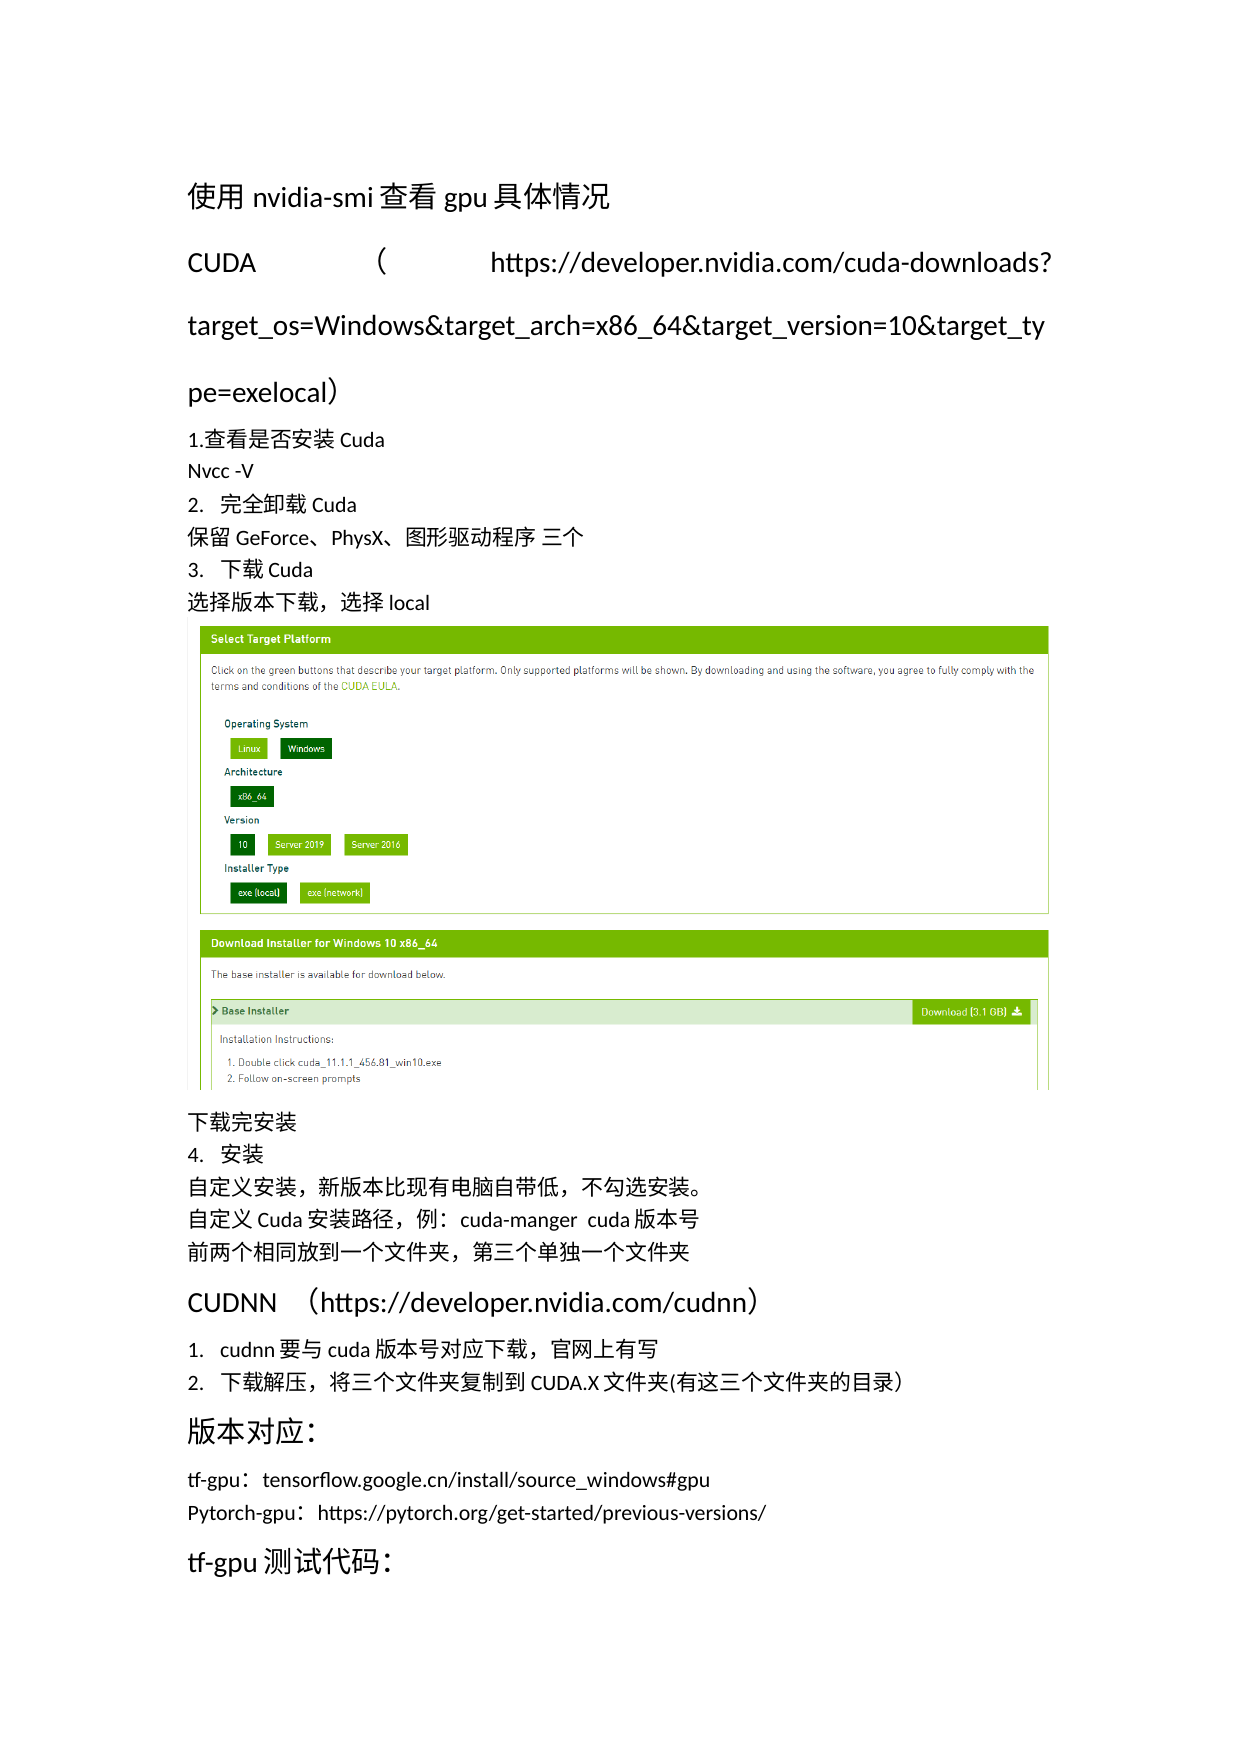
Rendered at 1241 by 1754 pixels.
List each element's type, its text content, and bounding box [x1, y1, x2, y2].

text 使用 nvidia-smi查看gpu具体情况 [187, 162, 1053, 227]
list 安装 [187, 1137, 1053, 1169]
list 下载完安装 [187, 1104, 1053, 1137]
list 版本对应： [187, 1397, 1053, 1462]
list 前两个相同放到一个文件夹，第三个单独一个文件夹 [187, 1234, 1053, 1267]
list tf-gpu测试代码： [187, 1527, 1053, 1592]
list cudnn要与cuda版本号对应下载，官网上有写 [187, 1332, 1053, 1364]
text Nvcc -V [187, 454, 1053, 487]
list tf-gpu：tensorflow.google.cn/install/source_windows#gpu [187, 1462, 1053, 1494]
list 完全卸载Cuda [187, 487, 1053, 519]
text CUDA（https://developer.nvidia.com/cuda-downloads?target_os=Windows&target_arch=x86_64&target_version=10&target_type=exelocal） [187, 227, 1053, 422]
list 自定义安装，新版本比现有电脑自带低，不勾选安装。 [187, 1169, 1053, 1202]
picture [187, 617, 1053, 1090]
text CUDNN （https://developer.nvidia.com/cudnn） [187, 1267, 1053, 1332]
list 下载Cuda [187, 552, 1053, 584]
list 选择版本下载，选择local [187, 584, 1053, 617]
list 自定义Cuda安装路径，例：cuda-manger cuda版本号 [187, 1202, 1053, 1234]
list Pytorch-gpu：https://pytorch.org/get-started/previous-versions/ [187, 1494, 1053, 1527]
list 保留GeForce、PhysX、图形驱动程序 三个 [187, 519, 1053, 552]
text 1.查看是否安装Cuda [187, 422, 1053, 454]
list 下载解压，将三个文件夹复制到CUDA.X文件夹(有这三个文件夹的目录） [187, 1364, 1053, 1397]
